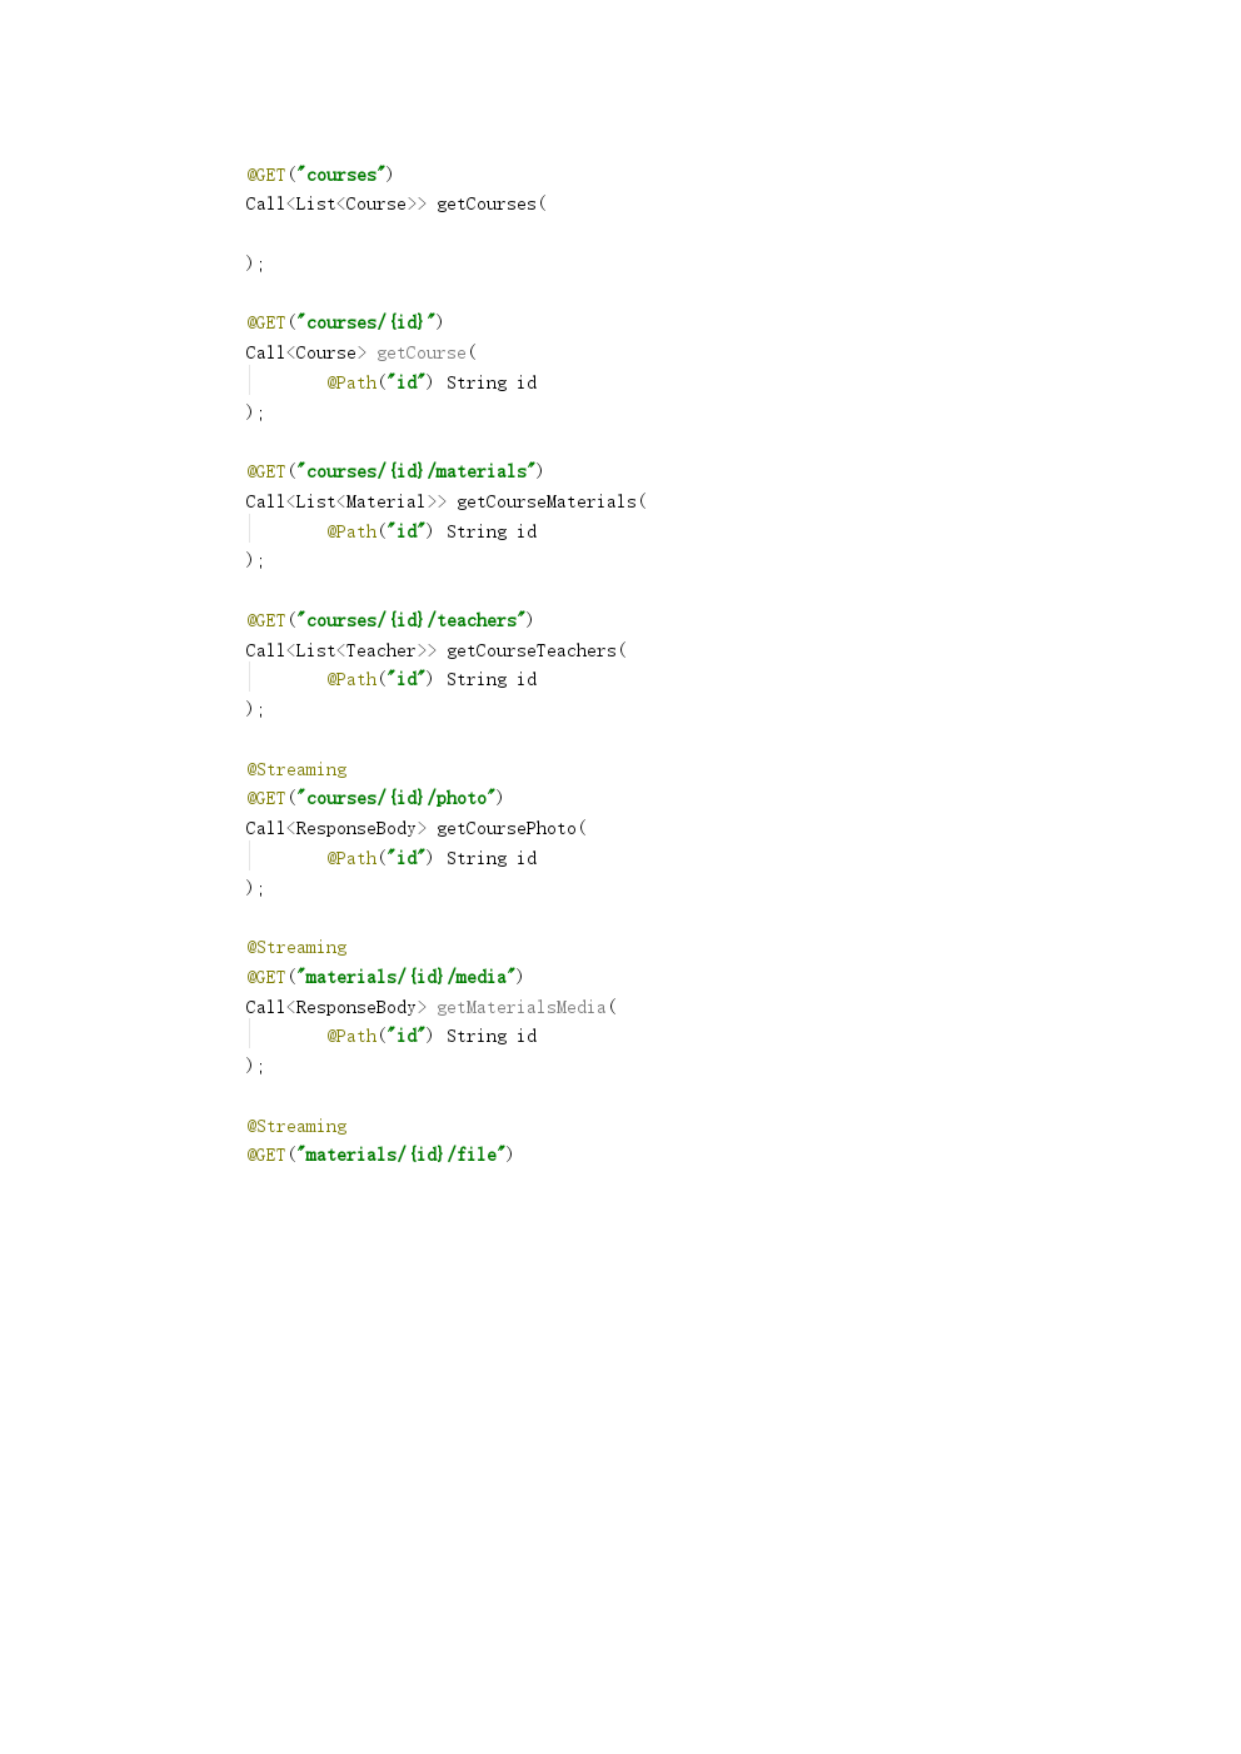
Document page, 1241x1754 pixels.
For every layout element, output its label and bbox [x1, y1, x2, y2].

picture [209, 162, 832, 1176]
